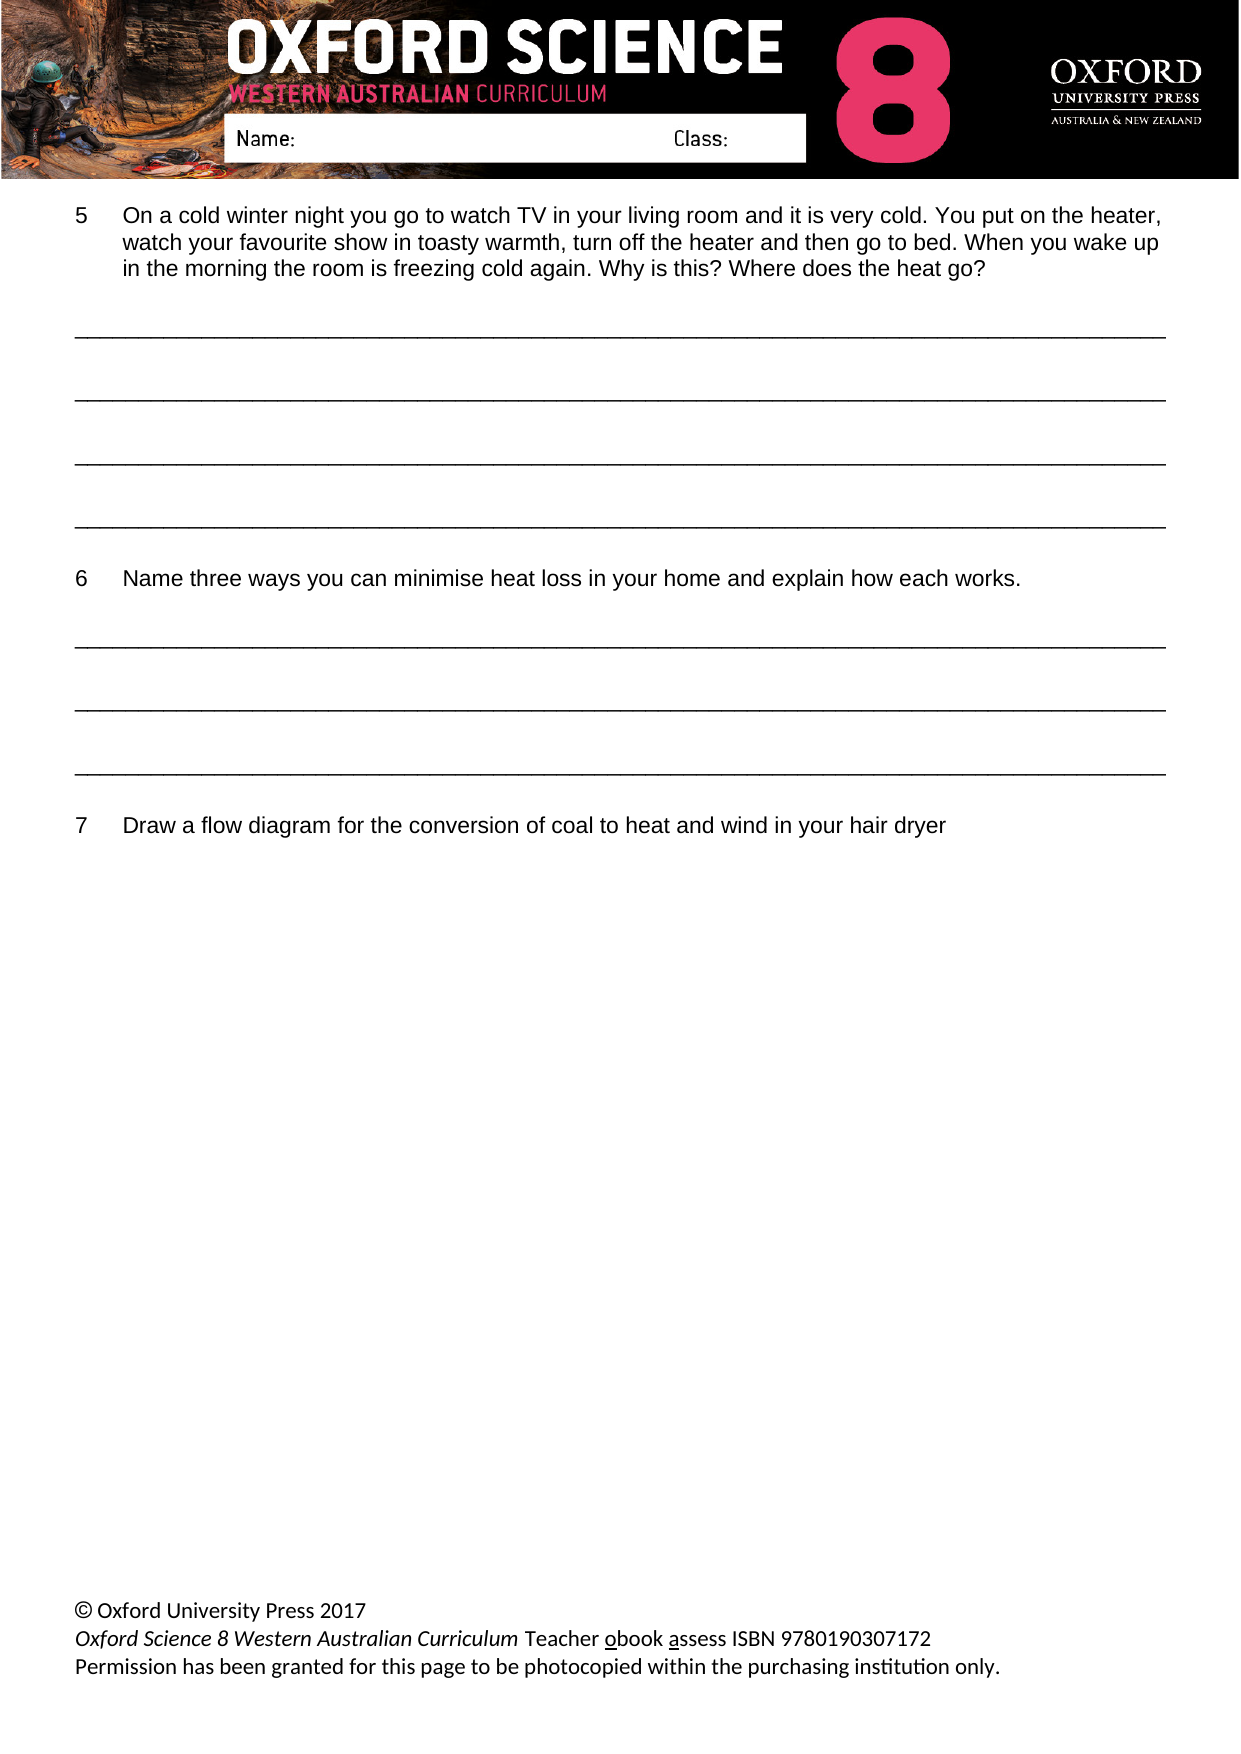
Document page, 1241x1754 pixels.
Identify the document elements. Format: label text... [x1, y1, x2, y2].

picture [0, 0, 1238, 178]
list 5 On a cold winter night you go to watch TV in your living room and it is very cold. You put on the heater, watch your favourite show in toasty warmth, turn off the heater and then go to bed. When you wake up in the morning the room is freezing cold again. Why is this? Where does the heat go? [75, 178, 1165, 281]
list 6 Name three ways you can minimise heat loss in your home and explain how each works. [75, 565, 1165, 591]
list 7 Draw a flow diagram for the conversion of coal to heat and wind in your hair dryer [75, 812, 1165, 838]
